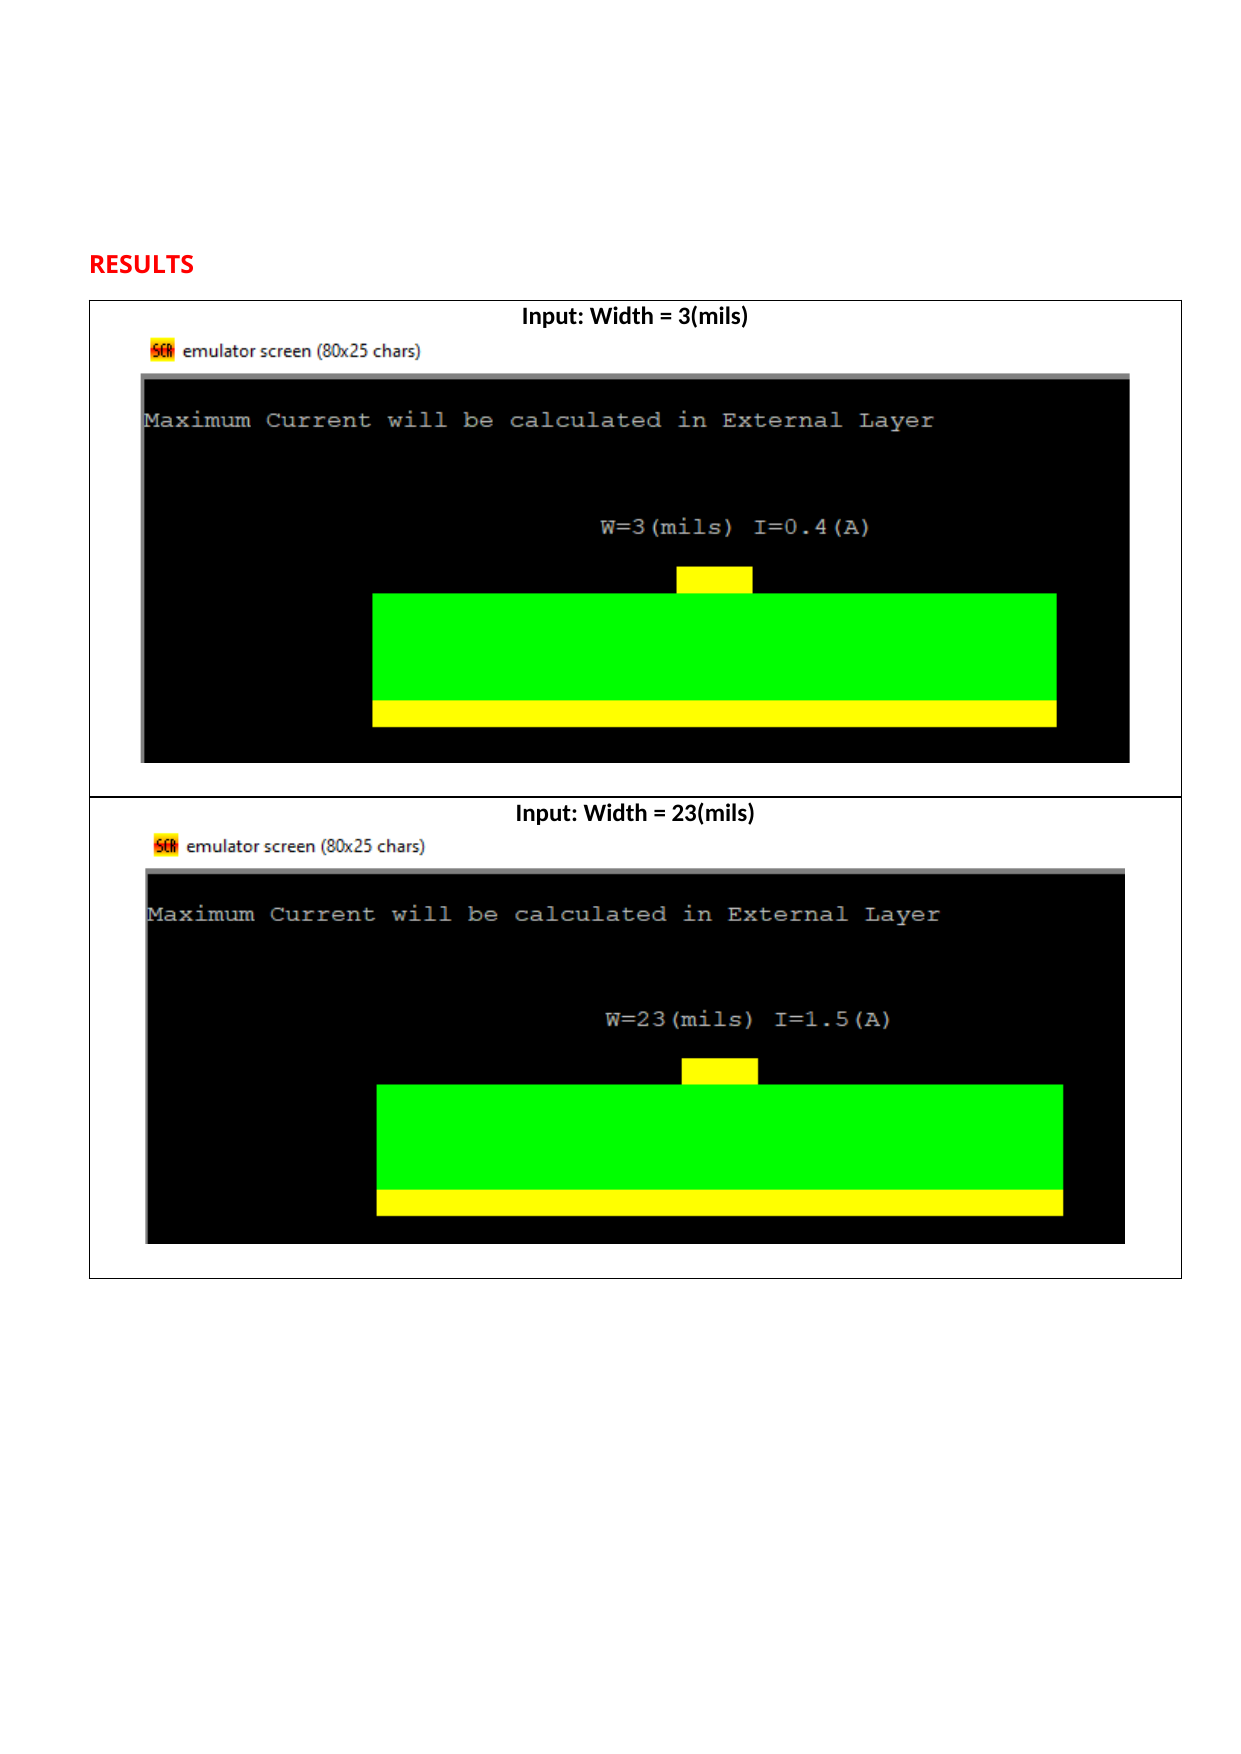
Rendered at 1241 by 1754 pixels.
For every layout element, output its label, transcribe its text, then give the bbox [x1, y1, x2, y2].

table_cell Input: Width = 23(mils) [90, 798, 1181, 1278]
text RESULTS [88, 247, 1093, 281]
picture [140, 332, 1130, 763]
picture [145, 829, 1125, 1244]
table_header Input: Width = 3(mils) [90, 301, 1181, 796]
